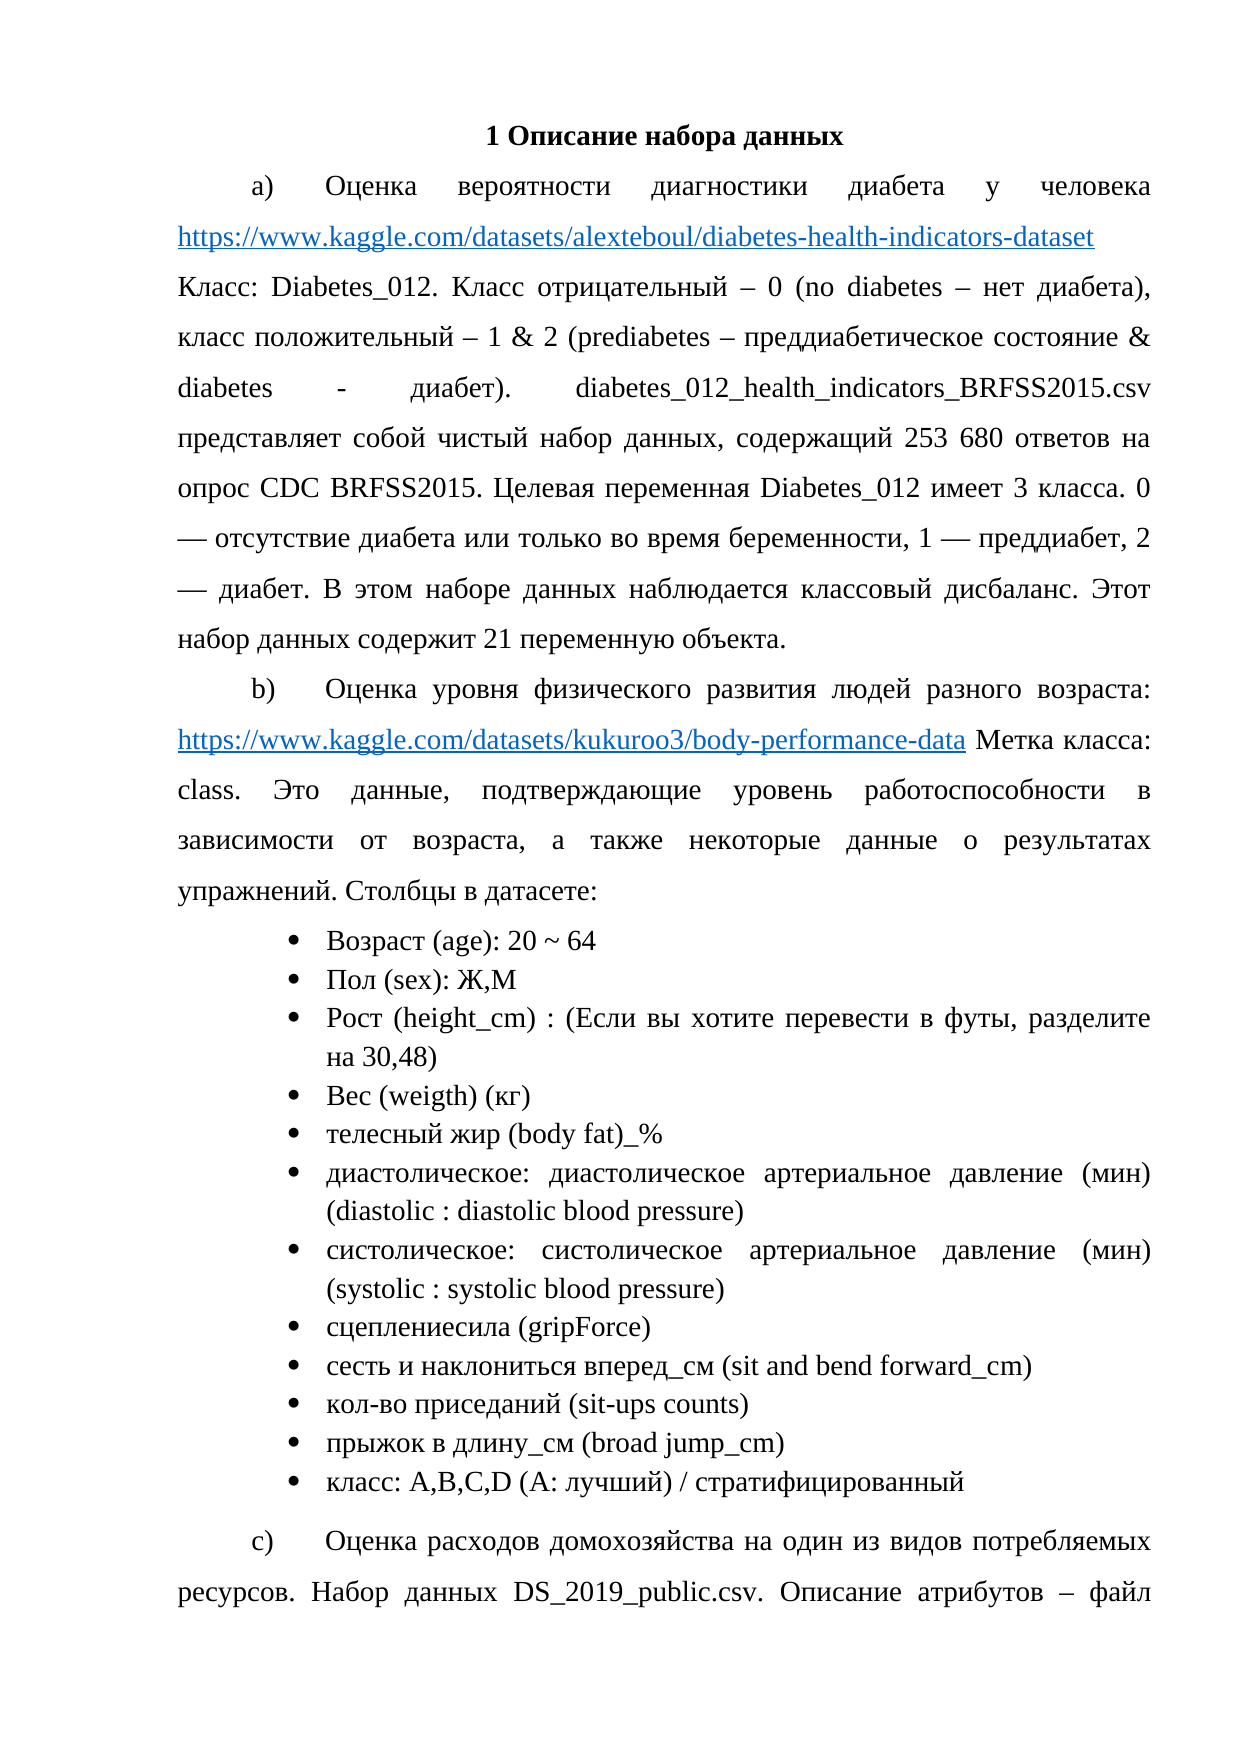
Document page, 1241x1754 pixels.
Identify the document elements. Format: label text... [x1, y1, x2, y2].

list кол-во приседаний (sit-ups counts) [288, 1387, 1152, 1420]
text b) Оценка уровня физического развития людей разного возраста: https://www.kaggle.com/datasets/kukuroo3/body-performance-data Метка класса: class. Это данные, подтверждающие уровень работоспособности в зависимости от возраста, а также некоторые данные о результатах упражнений. Столбцы в датасете: [177, 672, 1152, 906]
list класс: A,B,C,D (A: лучший) / стратифицированный [288, 1464, 1152, 1497]
list Вес (weigth) (кг) [288, 1078, 1152, 1111]
list Рост (height_cm) : (Если вы хотите перевести в футы, разделите на 30,48) [288, 1000, 1152, 1073]
list сесть и наклониться вперед_см (sit and bend forward_cm) [288, 1348, 1152, 1382]
list систолическое: систолическое артериальное давление (мин) (systolic : systolic blood pressure) [288, 1232, 1152, 1304]
text a) Оценка вероятности диагностики диабета у человека https://www.kaggle.com/datasets/alexteboul/diabetes-health-indicators-dataset Класс: Diabetes_012. Класс отрицательный – 0 (no diabetes – нет диабета), класс положительный – 1 & 2 (prediabetes – преддиабетическое состояние & diabetes - диабет). diabetes_012_health_indicators_BRFSS2015.csv представляет собой чистый набор данных, содержащий 253 680 ответов на опрос CDC BRFSS2015. Целевая переменная Diabetes_012 имеет 3 класса. 0 — отсутствие диабета или только во время беременности, 1 — преддиабет, 2 — диабет. В этом наборе данных наблюдается классовый дисбаланс. Этот набор данных содержит 21 переменную объекта. [177, 168, 1152, 655]
text 1 Описание набора данных [177, 118, 1152, 152]
list прыжок в длину_см (broad jump_cm) [288, 1425, 1152, 1459]
list Пол (sex): Ж,М [288, 962, 1152, 995]
list Возраст (age): 20 ~ 64 [288, 923, 1152, 957]
list телесный жир (body fat)_% [288, 1116, 1152, 1150]
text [177, 1523, 1152, 1607]
list сцеплениесила (gripForce) [288, 1309, 1152, 1343]
list диастолическое: диастолическое артериальное давление (мин) (diastolic : diastolic blood pressure) [288, 1155, 1152, 1227]
